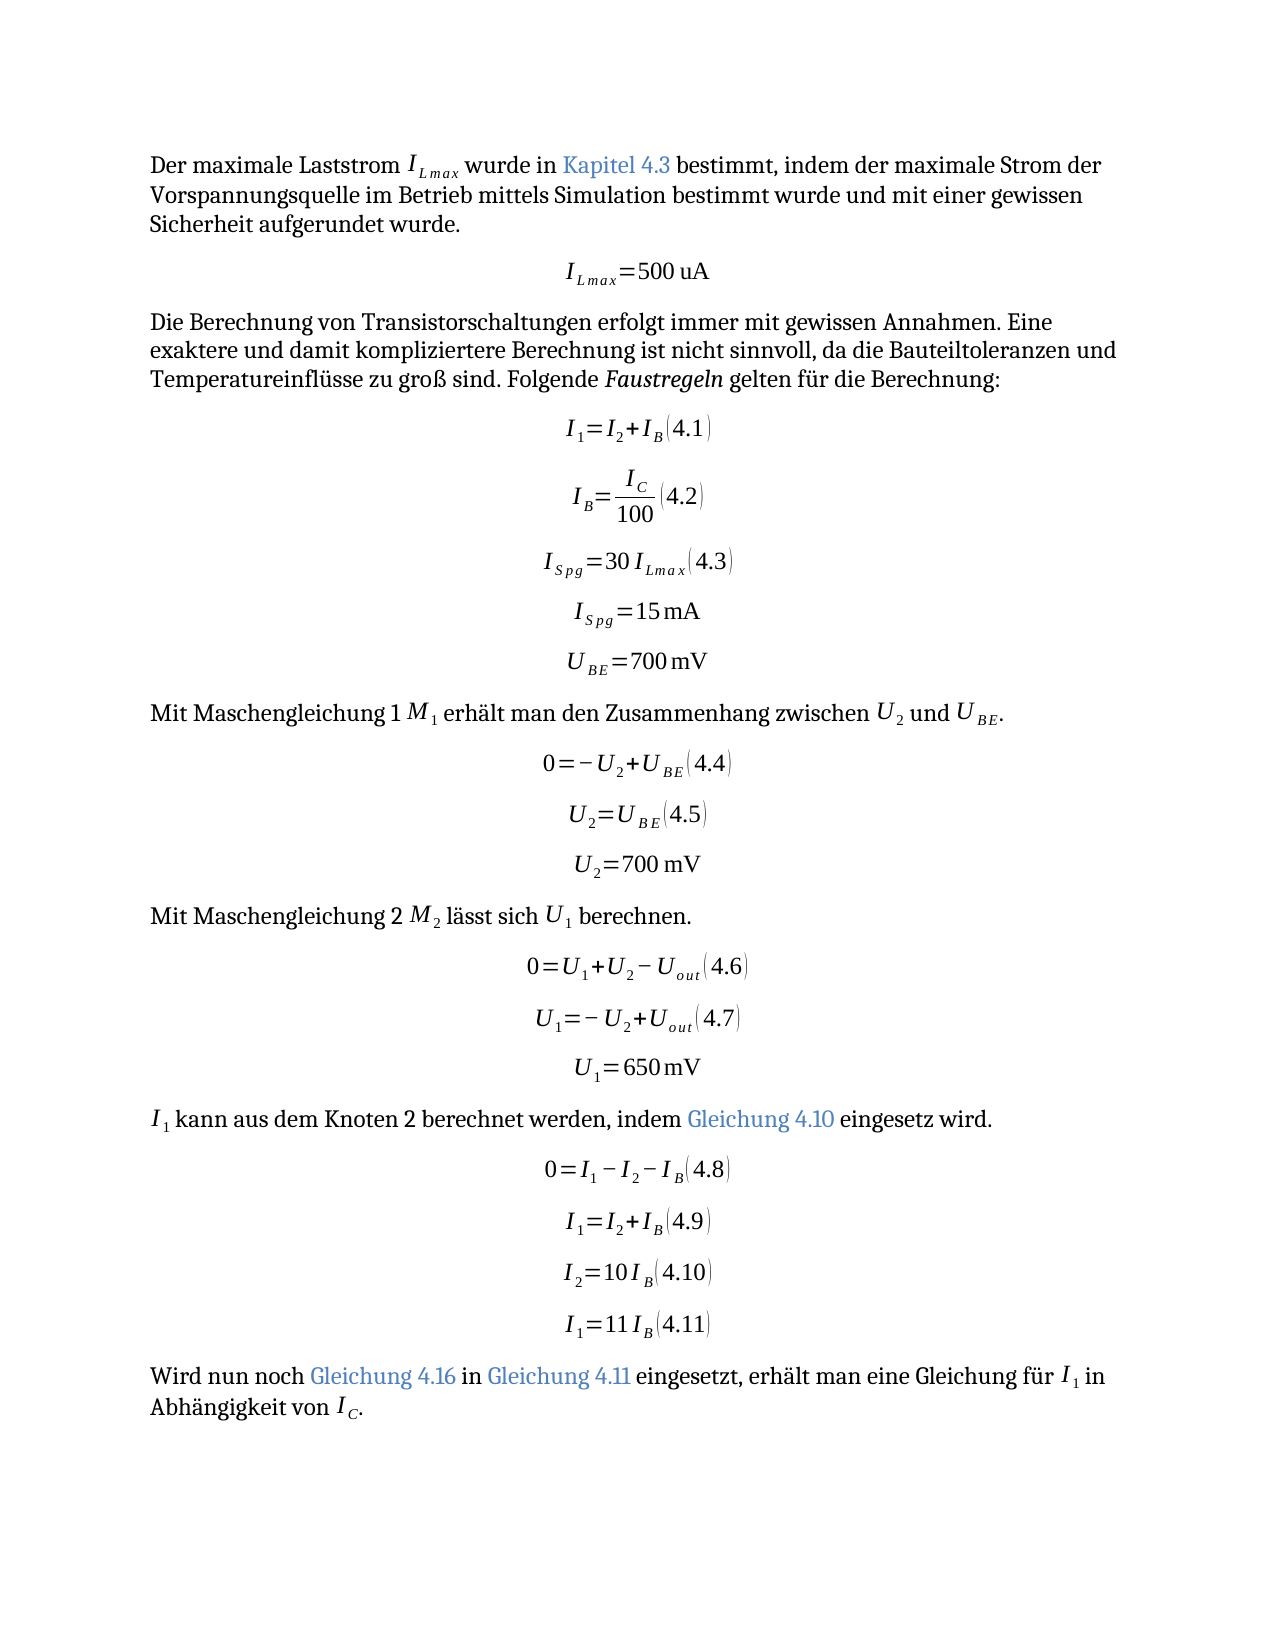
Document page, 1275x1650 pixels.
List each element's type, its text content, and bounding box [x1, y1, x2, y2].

text Mit Maschengleichung 1 erhält man den Zusammenhang zwischen und . [150, 697, 1125, 729]
text Wird nun noch Gleichung 4.16 in Gleichung 4.11 eingesetzt, erhält man eine Gleichung für in Abhängigkeit von . [150, 1361, 1125, 1423]
text Mit Maschengleichung 2 lässt sich berechnen. [150, 901, 1125, 932]
text kann aus dem Knoten 2 berechnet werden, indem Gleichung 4.10 eingesetz wird. [150, 1104, 1125, 1136]
text Die Berechnung von Transistorschaltungen erfolgt immer mit gewissen Annahmen. Eine exaktere und damit kompliziertere Berechnung ist nicht sinnvoll, da die Bauteiltoleranzen und Temperatureinflüsse zu groß sind. Folgende Faustregeln gelten für die Berechnung: [150, 308, 1125, 394]
text Der maximale Laststrom wurde in Kapitel 4.3 bestimmt, indem der maximale Strom der Vorspannungsquelle im Betrieb mittels Simulation bestimmt wurde und mit einer gewissen Sicherheit aufgerundet wurde. [150, 150, 1125, 239]
